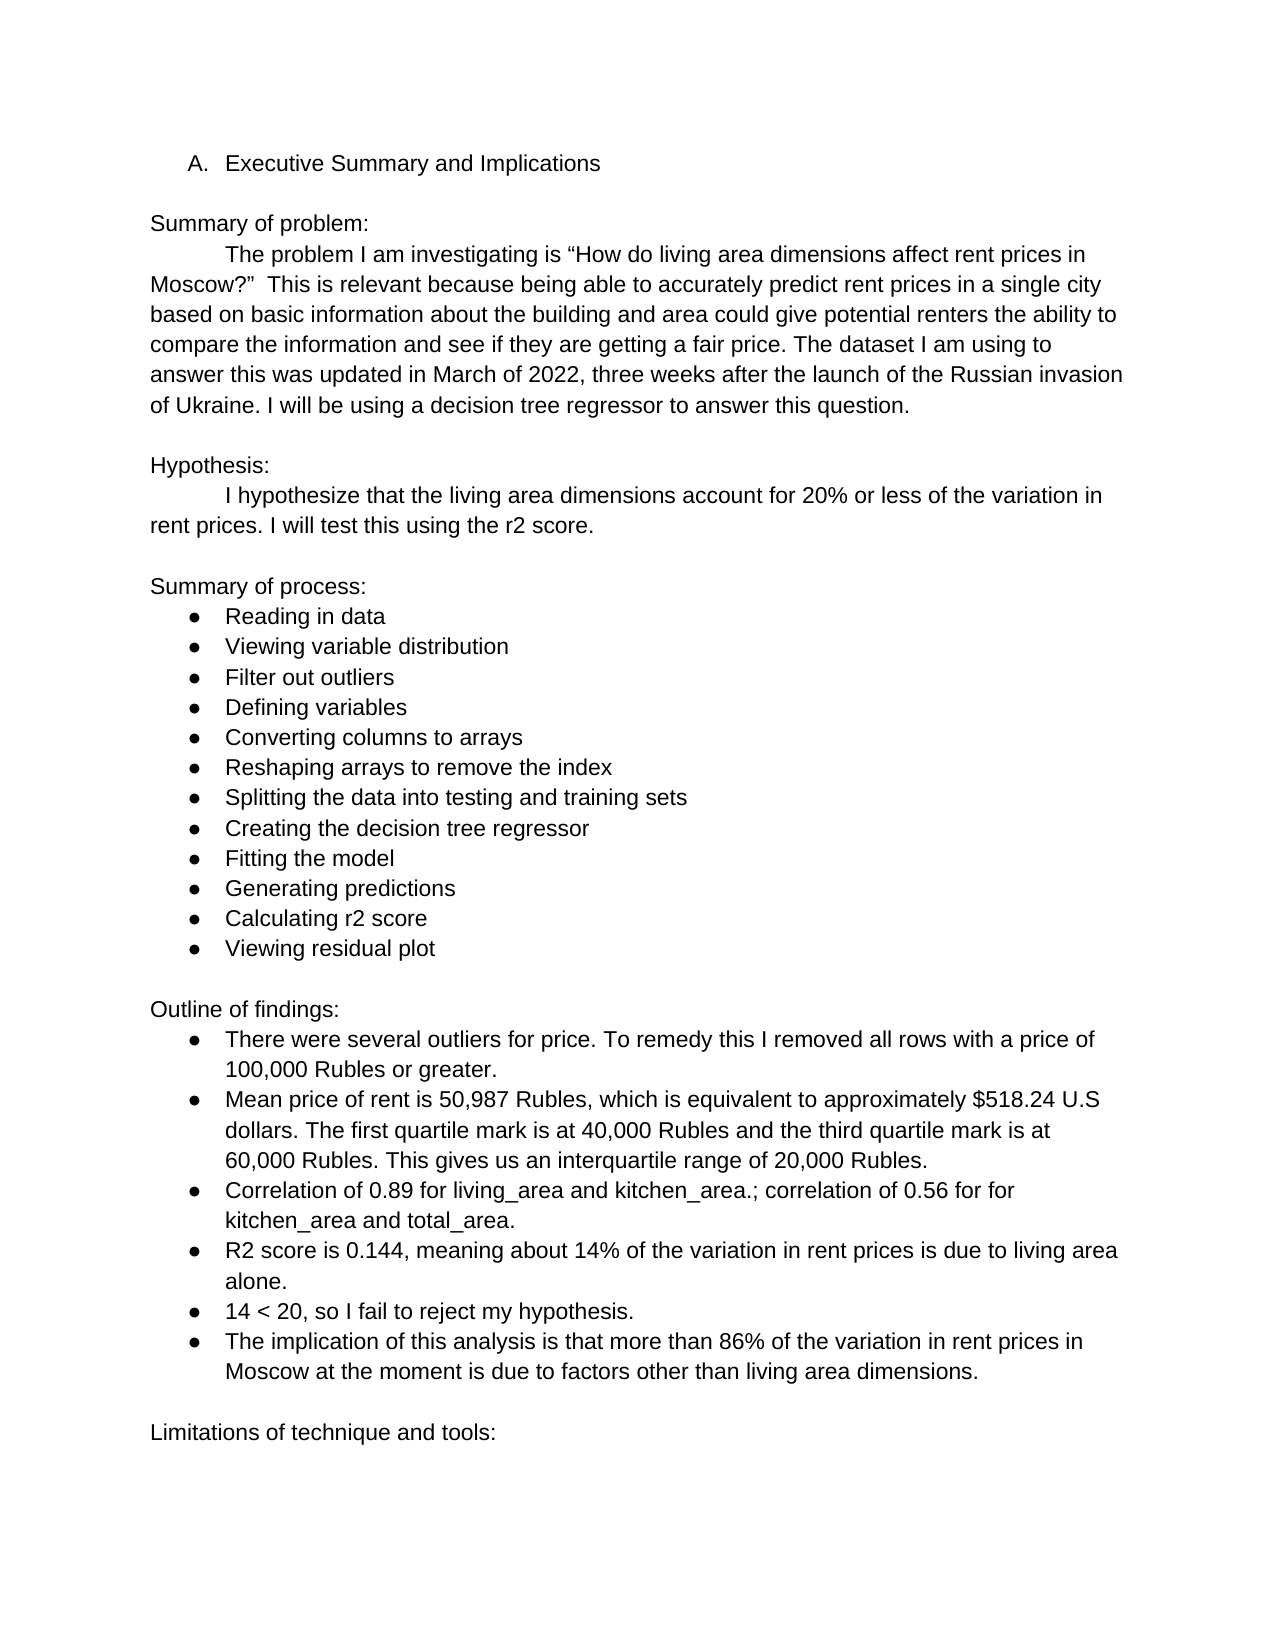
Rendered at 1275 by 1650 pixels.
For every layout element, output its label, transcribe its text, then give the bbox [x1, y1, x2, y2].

list Defining variables [187, 694, 1125, 720]
list Viewing variable distribution [187, 633, 1125, 660]
list 14 < 20, so I fail to reject my hypothesis. [187, 1298, 1125, 1324]
text Summary of problem: [150, 210, 1125, 237]
list Reading in data [187, 603, 1125, 629]
list Converting columns to arrays [187, 724, 1125, 750]
list R2 score is 0.144, meaning about 14% of the variation in rent prices is due to living area alone. [187, 1237, 1125, 1294]
list Filter out outliers [187, 663, 1125, 690]
list Correlation of 0.89 for living_area and kitchen_area.; correlation of 0.56 for for kitchen_area and total_area. [187, 1177, 1125, 1234]
list Creating the decision tree regressor [187, 814, 1125, 841]
text Limitations of technique and tools: [150, 1419, 1125, 1445]
list Calculating r2 score [187, 905, 1125, 932]
list The implication of this analysis is that more than 86% of the variation in rent prices in Moscow at the moment is due to factors other than living area dimensions. [187, 1328, 1125, 1385]
text Summary of process: [150, 573, 1125, 599]
text Outline of findings: [150, 996, 1125, 1022]
text I hypothesize that the living area dimensions account for 20% or less of the variation in rent prices. I will test this using the r2 score. [150, 482, 1125, 539]
list Executive Summary and Implications [187, 150, 1125, 176]
list Reshaping arrays to remove the index [187, 754, 1125, 781]
text The problem I am investigating is “How do living area dimensions affect rent prices in Moscow?” This is relevant because being able to accurately predict rent prices in a single city based on basic information about the building and area could give potential renters the ability to compare the information and see if they are getting a fair price. The dataset I am using to answer this was updated in March of 2022, three weeks after the launch of the Russian invasion of Ukraine. I will be using a decision tree regressor to answer this question. [150, 241, 1125, 418]
list Generating predictions [187, 875, 1125, 901]
list Fitting the model [187, 845, 1125, 871]
list Splitting the data into testing and training sets [187, 784, 1125, 811]
list Mean price of rent is 50,987 Rubles, which is equivalent to approximately $518.24 U.S dollars. The first quartile mark is at 40,000 Rubles and the third quartile mark is at 60,000 Rubles. This gives us an interquartile range of 20,000 Rubles. [187, 1086, 1125, 1173]
list There were several outliers for price. To remedy this I removed all rows with a price of 100,000 Rubles or greater. [187, 1026, 1125, 1083]
text Hypothesis: [150, 452, 1125, 478]
list Viewing residual plot [187, 935, 1125, 962]
